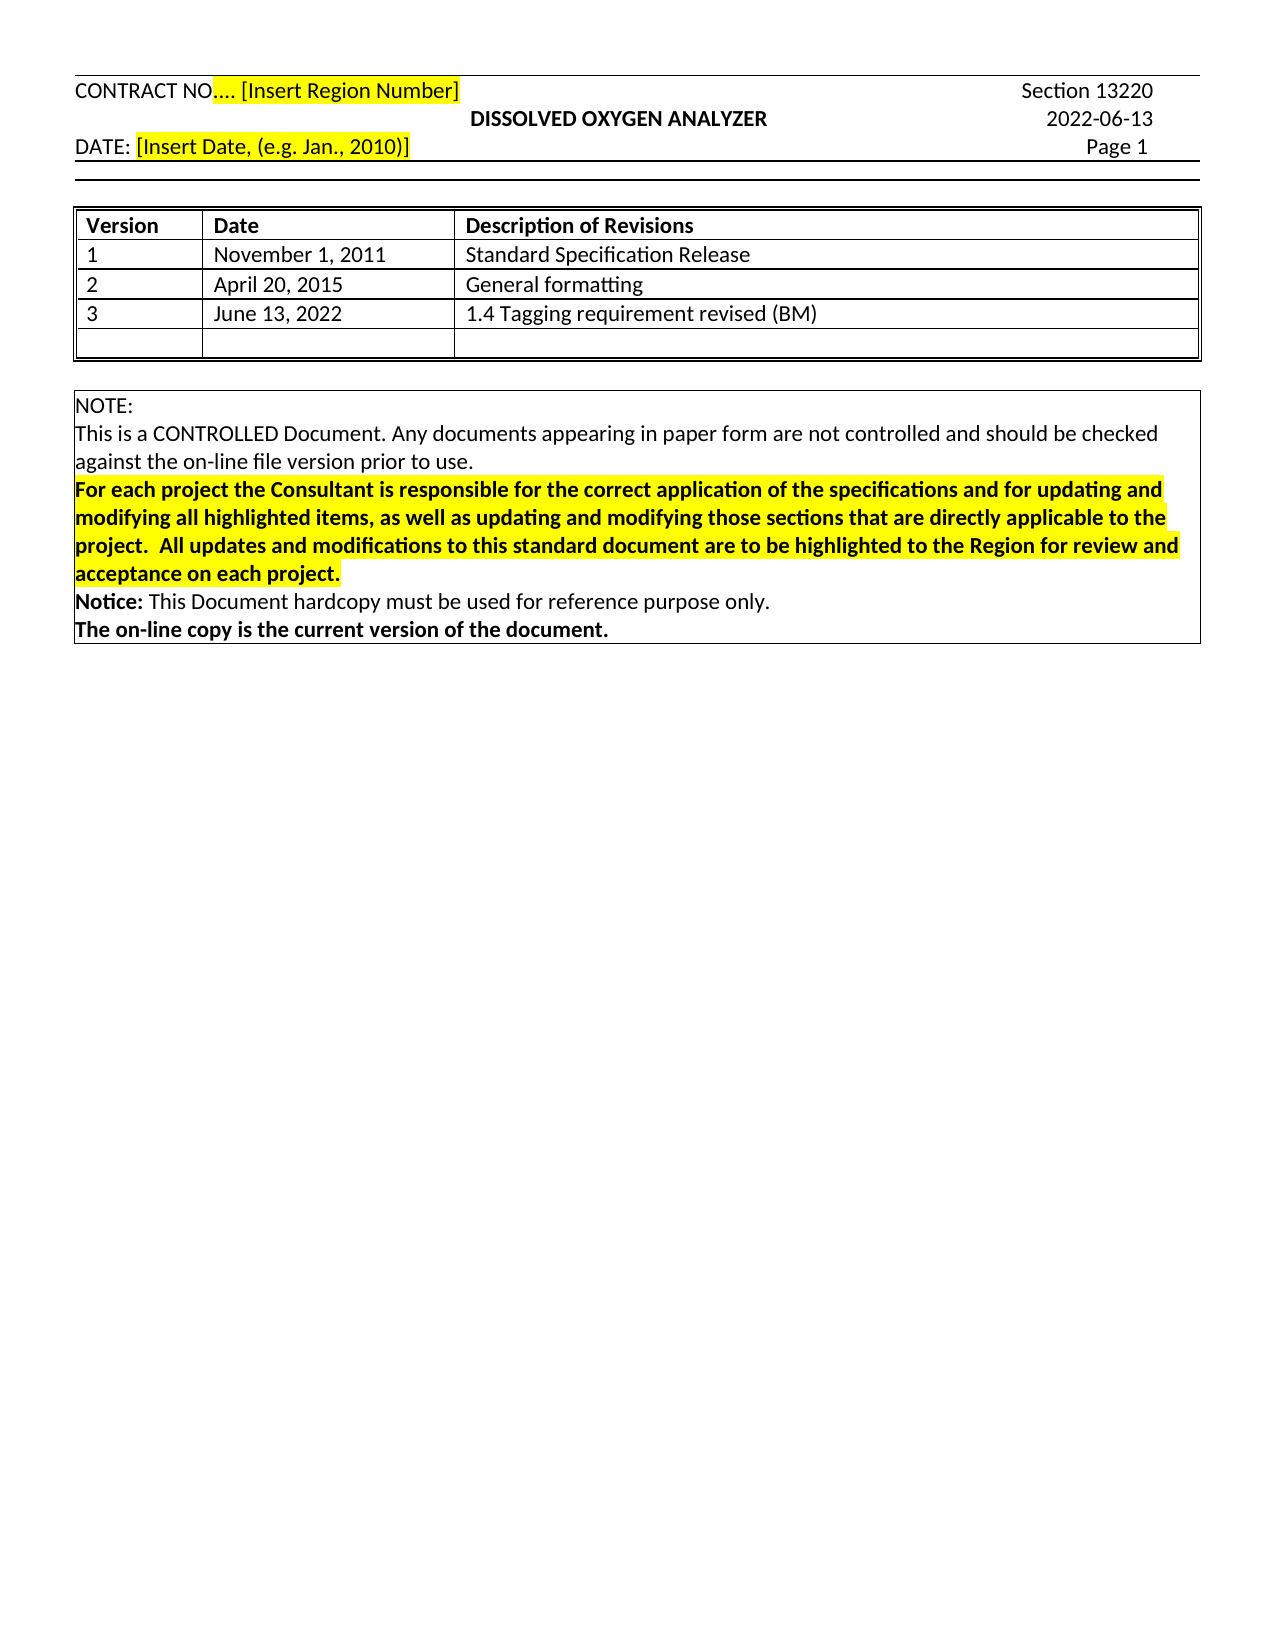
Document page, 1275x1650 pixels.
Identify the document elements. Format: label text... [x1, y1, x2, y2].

table_cell [203, 329, 454, 357]
table_cell Standard Specification Release [455, 240, 1198, 268]
table_cell General formatting [455, 270, 1198, 298]
table_header Version [77, 211, 202, 239]
table_cell [455, 329, 1198, 357]
table_header Date [203, 211, 454, 239]
table_cell April 20, 2015 [203, 270, 454, 298]
table_header Description of Revisions [455, 211, 1198, 239]
table_cell [77, 329, 202, 357]
table_cell 1 [77, 240, 202, 268]
table_cell 2 [77, 269, 202, 298]
text The on-line copy is the current version of the document. [75, 614, 1200, 643]
text Notice: This Document hardcopy must be used for reference purpose only. [75, 587, 1200, 614]
text This is a CONTROLLED Document. Any documents appearing in paper form are not controlled and should be checked against the on-line file version prior to use. [75, 419, 1200, 475]
table_cell 3 [77, 299, 202, 327]
table_cell 1.4 Tagging requirement revised (BM) [455, 300, 1198, 327]
text For each project the Consultant is responsible for the correct application of the specifications and for updating and modifying all highlighted items, as well as updating and modifying those sections that are directly applicable to the project. All updates and modifications to this standard document are to be highlighted to the Region for review and acceptance on each project. [341, 475, 1200, 587]
table_cell June 13, 2022 [203, 300, 454, 327]
table_cell November 1, 2011 [203, 240, 454, 268]
text NOTE: [75, 391, 1200, 419]
